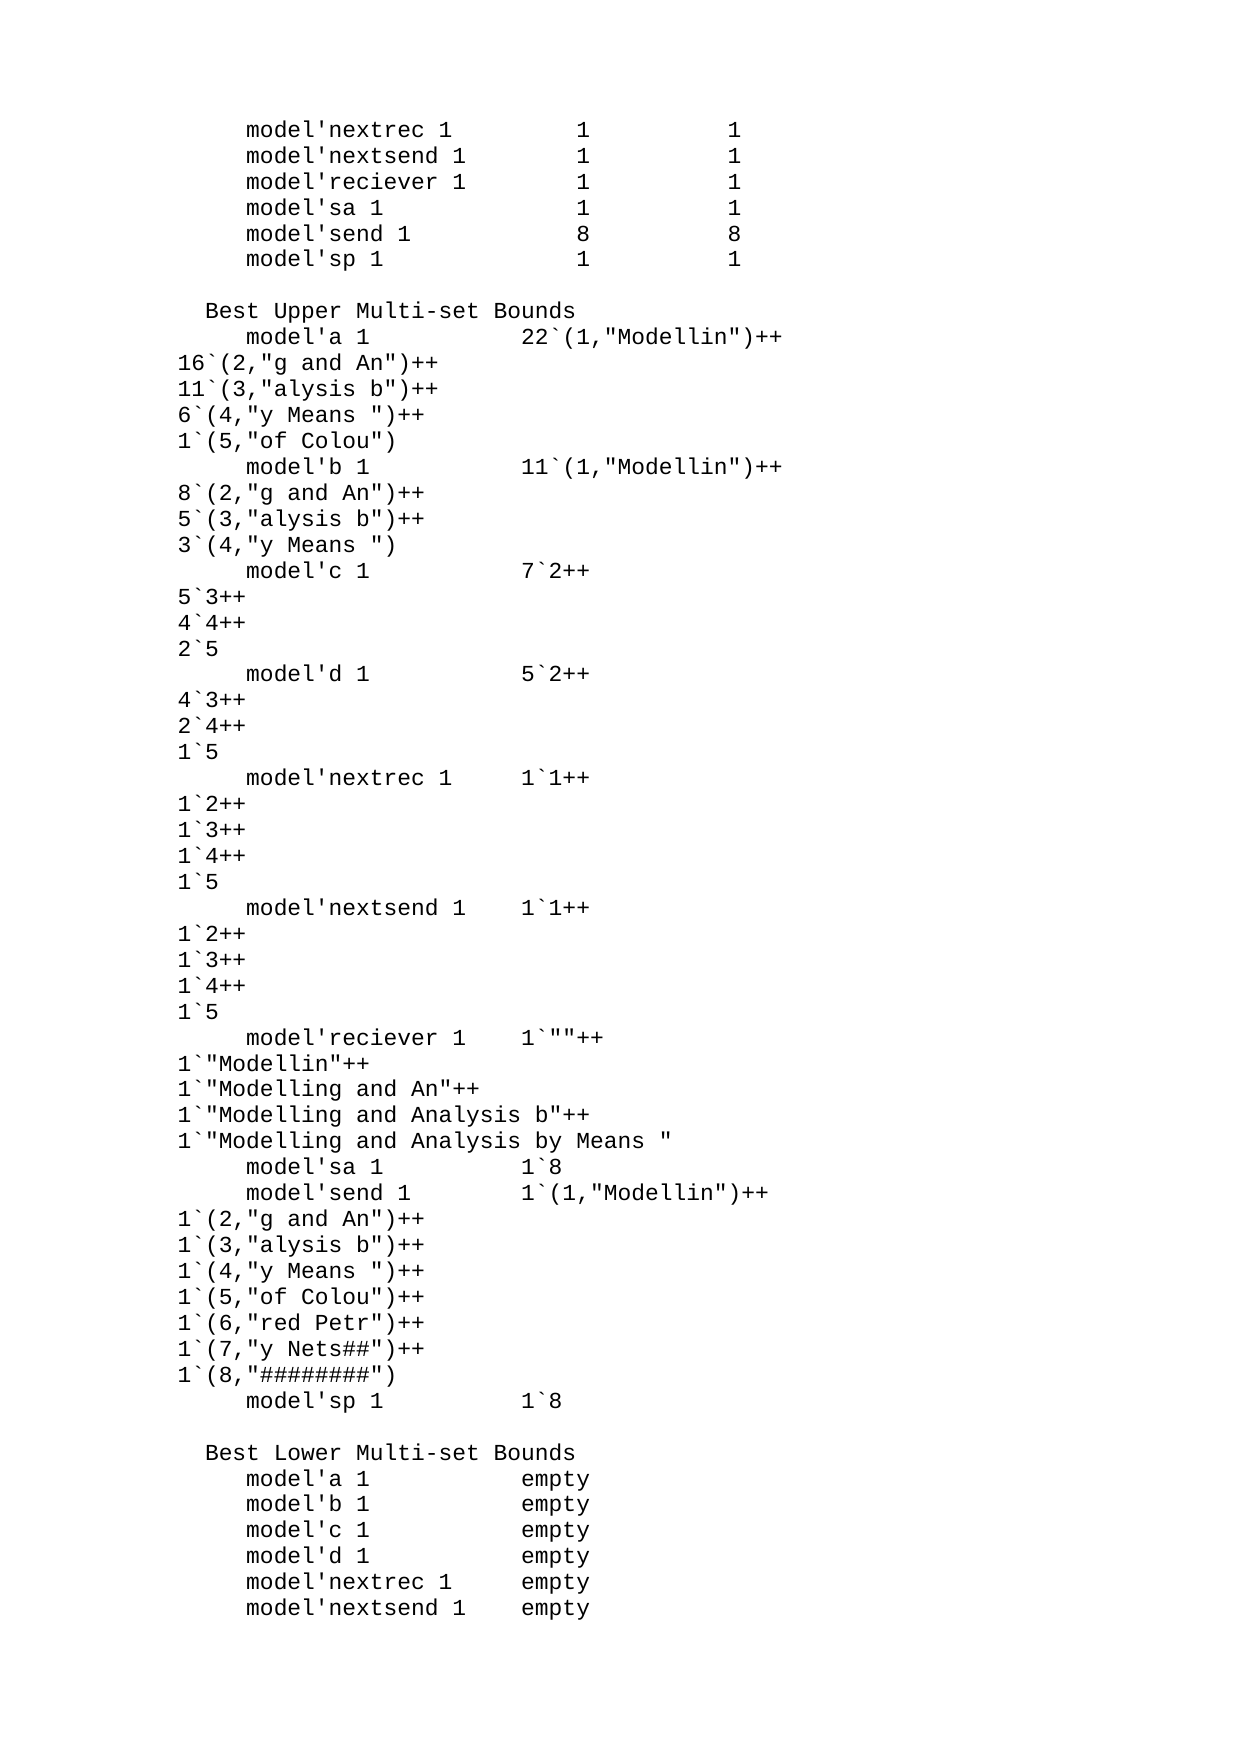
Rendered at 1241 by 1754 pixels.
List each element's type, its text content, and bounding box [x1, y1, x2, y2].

text Best Lower Multi-set Bounds [177, 1441, 1152, 1467]
text 1`(6,"red Petr")++ [177, 1311, 1152, 1337]
text model'a 1 22`(1,"Modellin")++ [177, 326, 1152, 352]
text 6`(4,"y Means ")++ [177, 403, 1152, 429]
text model'a 1 empty [177, 1467, 1152, 1493]
text model'send 1 8 8 [177, 222, 1152, 248]
text model'nextrec 1 1`1++ [177, 767, 1152, 792]
text model'nextsend 1 empty [177, 1597, 1152, 1622]
text 1`5 [177, 1000, 1152, 1026]
text model'd 1 5`2++ [177, 663, 1152, 689]
text 1`(5,"of Colou")++ [177, 1285, 1152, 1311]
text 1`5 [177, 741, 1152, 767]
text model'nextrec 1 1 1 [177, 118, 1152, 144]
text 1`4++ [177, 844, 1152, 870]
text model'c 1 empty [177, 1519, 1152, 1545]
text model'nextrec 1 empty [177, 1571, 1152, 1597]
text 3`(4,"y Means ") [177, 533, 1152, 559]
text model'reciever 1 1 1 [177, 170, 1152, 196]
text 1`"Modelling and Analysis by Means " [177, 1130, 1152, 1156]
text 1`2++ [177, 792, 1152, 818]
text 2`5 [177, 637, 1152, 663]
text 1`(2,"g and An")++ [177, 1207, 1152, 1233]
text 5`(3,"alysis b")++ [177, 507, 1152, 533]
text model'sa 1 1`8 [177, 1156, 1152, 1182]
text 11`(3,"alysis b")++ [177, 377, 1152, 403]
text model'b 1 11`(1,"Modellin")++ [177, 455, 1152, 481]
text 1`3++ [177, 818, 1152, 844]
text 5`3++ [177, 585, 1152, 611]
text 1`"Modellin"++ [177, 1052, 1152, 1078]
text model'reciever 1 1`""++ [177, 1026, 1152, 1052]
text 4`3++ [177, 689, 1152, 715]
text model'd 1 empty [177, 1545, 1152, 1571]
text model'send 1 1`(1,"Modellin")++ [177, 1182, 1152, 1207]
text model'sp 1 1 1 [177, 248, 1152, 274]
text model'b 1 empty [177, 1493, 1152, 1519]
text 1`(7,"y Nets##")++ [177, 1337, 1152, 1363]
text model'sa 1 1 1 [177, 196, 1152, 222]
text 8`(2,"g and An")++ [177, 481, 1152, 507]
text model'c 1 7`2++ [177, 559, 1152, 585]
text 1`5 [177, 870, 1152, 896]
text 1`(3,"alysis b")++ [177, 1233, 1152, 1259]
text 1`"Modelling and An"++ [177, 1078, 1152, 1104]
text model'nextsend 1 1`1++ [177, 896, 1152, 922]
text 2`4++ [177, 715, 1152, 741]
text 1`2++ [177, 922, 1152, 948]
text 1`3++ [177, 948, 1152, 974]
text 1`(8,"########") [177, 1363, 1152, 1389]
text 1`4++ [177, 974, 1152, 1000]
text 1`"Modelling and Analysis b"++ [177, 1104, 1152, 1130]
text 1`(4,"y Means ")++ [177, 1259, 1152, 1285]
text 16`(2,"g and An")++ [177, 352, 1152, 377]
text model'sp 1 1`8 [177, 1389, 1152, 1415]
text 4`4++ [177, 611, 1152, 637]
text 1`(5,"of Colou") [177, 429, 1152, 455]
text Best Upper Multi-set Bounds [177, 300, 1152, 326]
text model'nextsend 1 1 1 [177, 144, 1152, 170]
